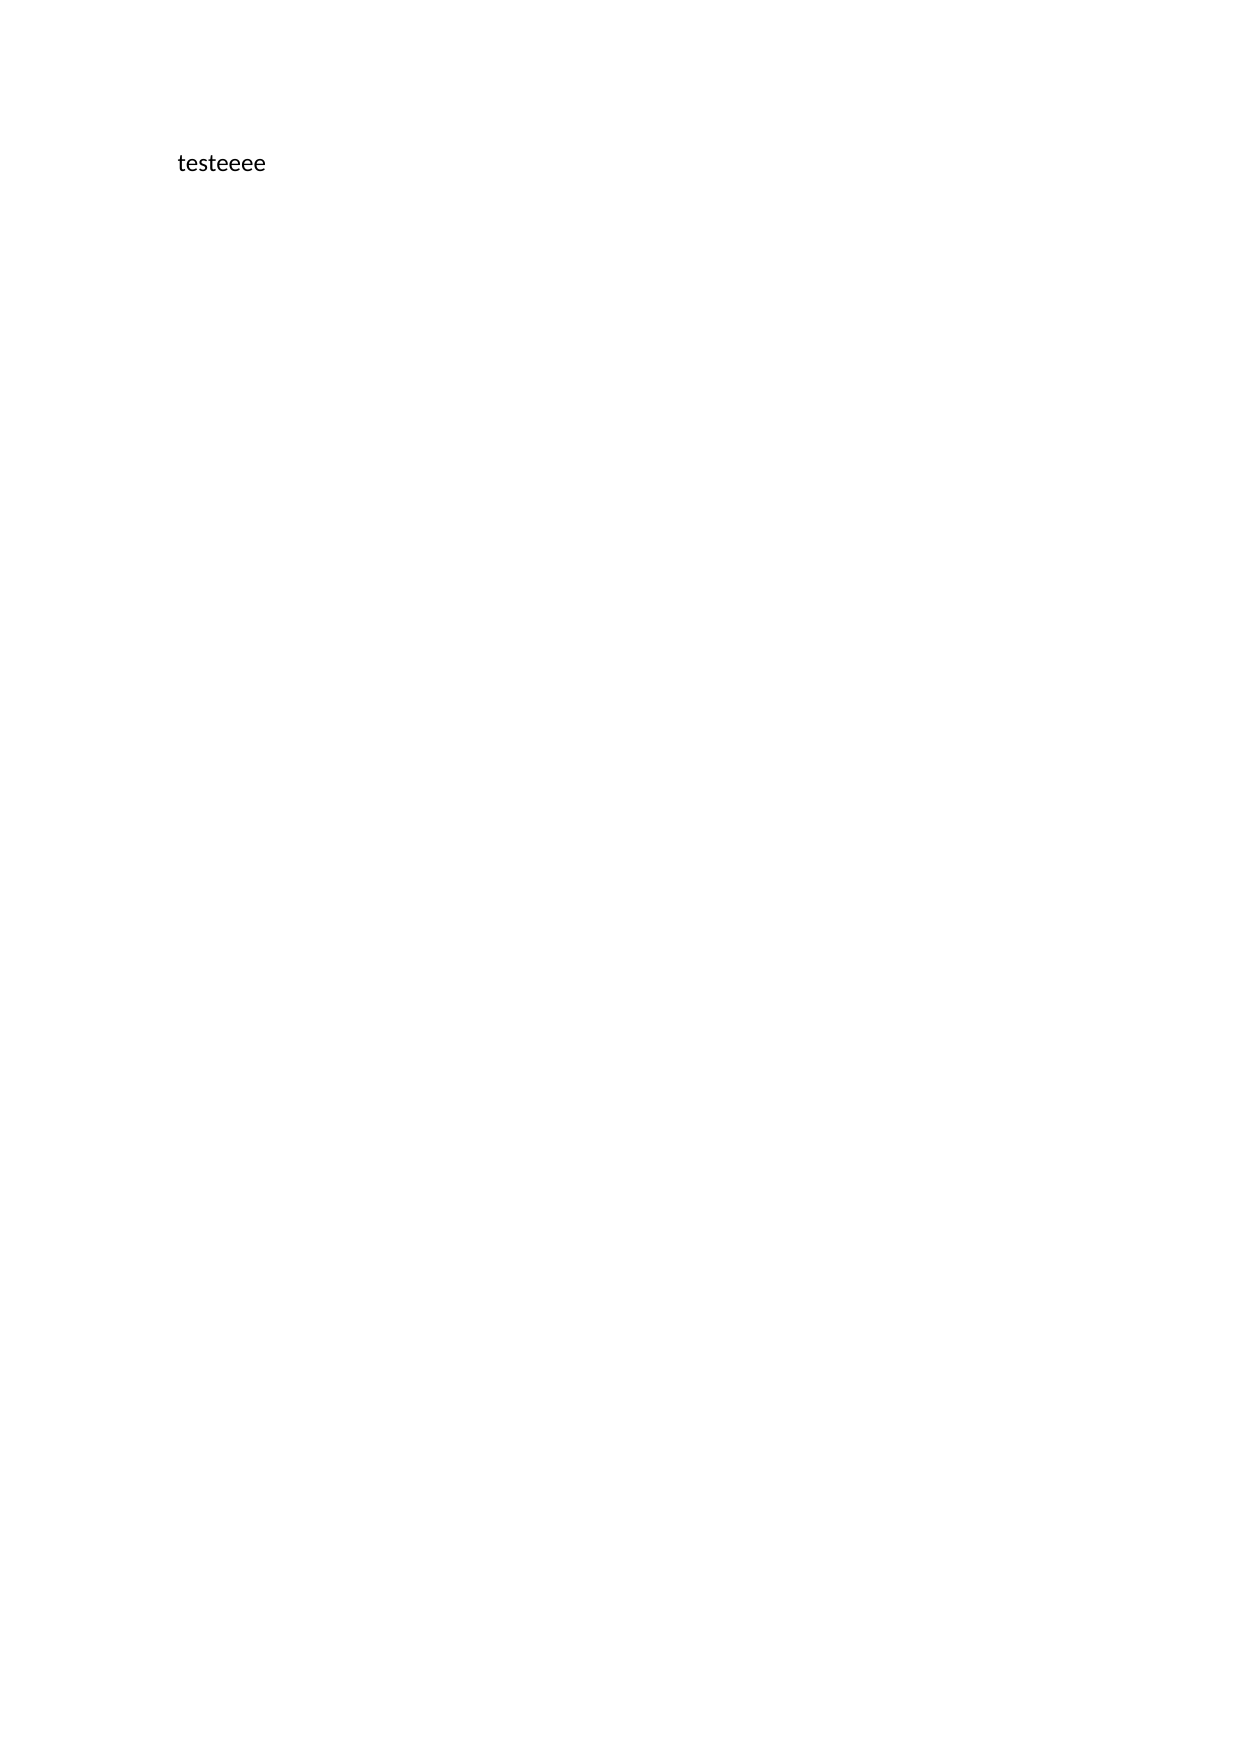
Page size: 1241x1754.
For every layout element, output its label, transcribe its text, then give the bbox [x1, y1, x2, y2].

text testeeee [177, 148, 1063, 178]
